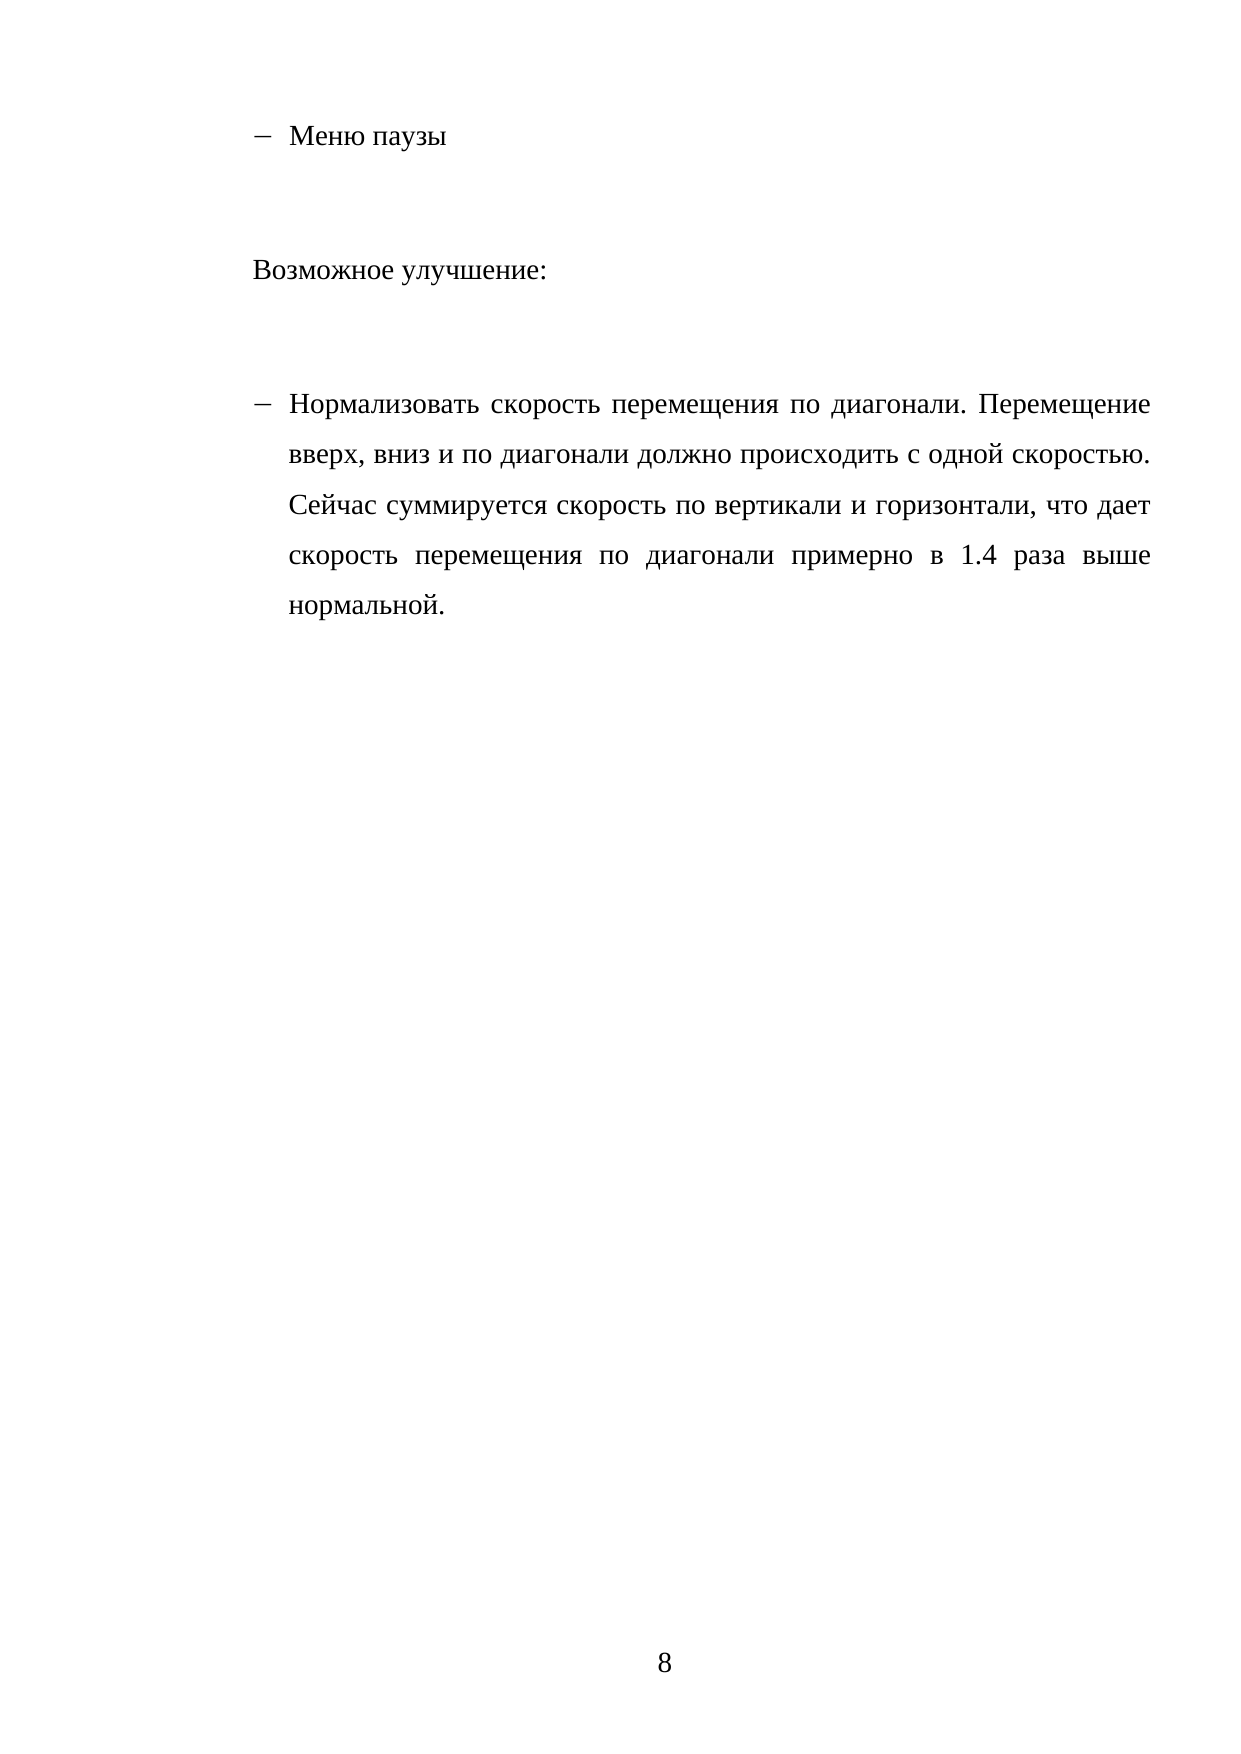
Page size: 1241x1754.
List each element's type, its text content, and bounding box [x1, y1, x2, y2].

text Меню паузы [251, 118, 1152, 152]
text Нормализовать скорость перемещения по диагонали. Перемещение вверх, вниз и по диагонали должно происходить с одной скоростью. Сейчас суммируется скорость по вертикали и горизонтали, что дает скорость перемещения по диагонали примерно в 1.4 раза выше нормальной. [251, 386, 1152, 621]
text Возможное улучшение: [177, 252, 1152, 286]
